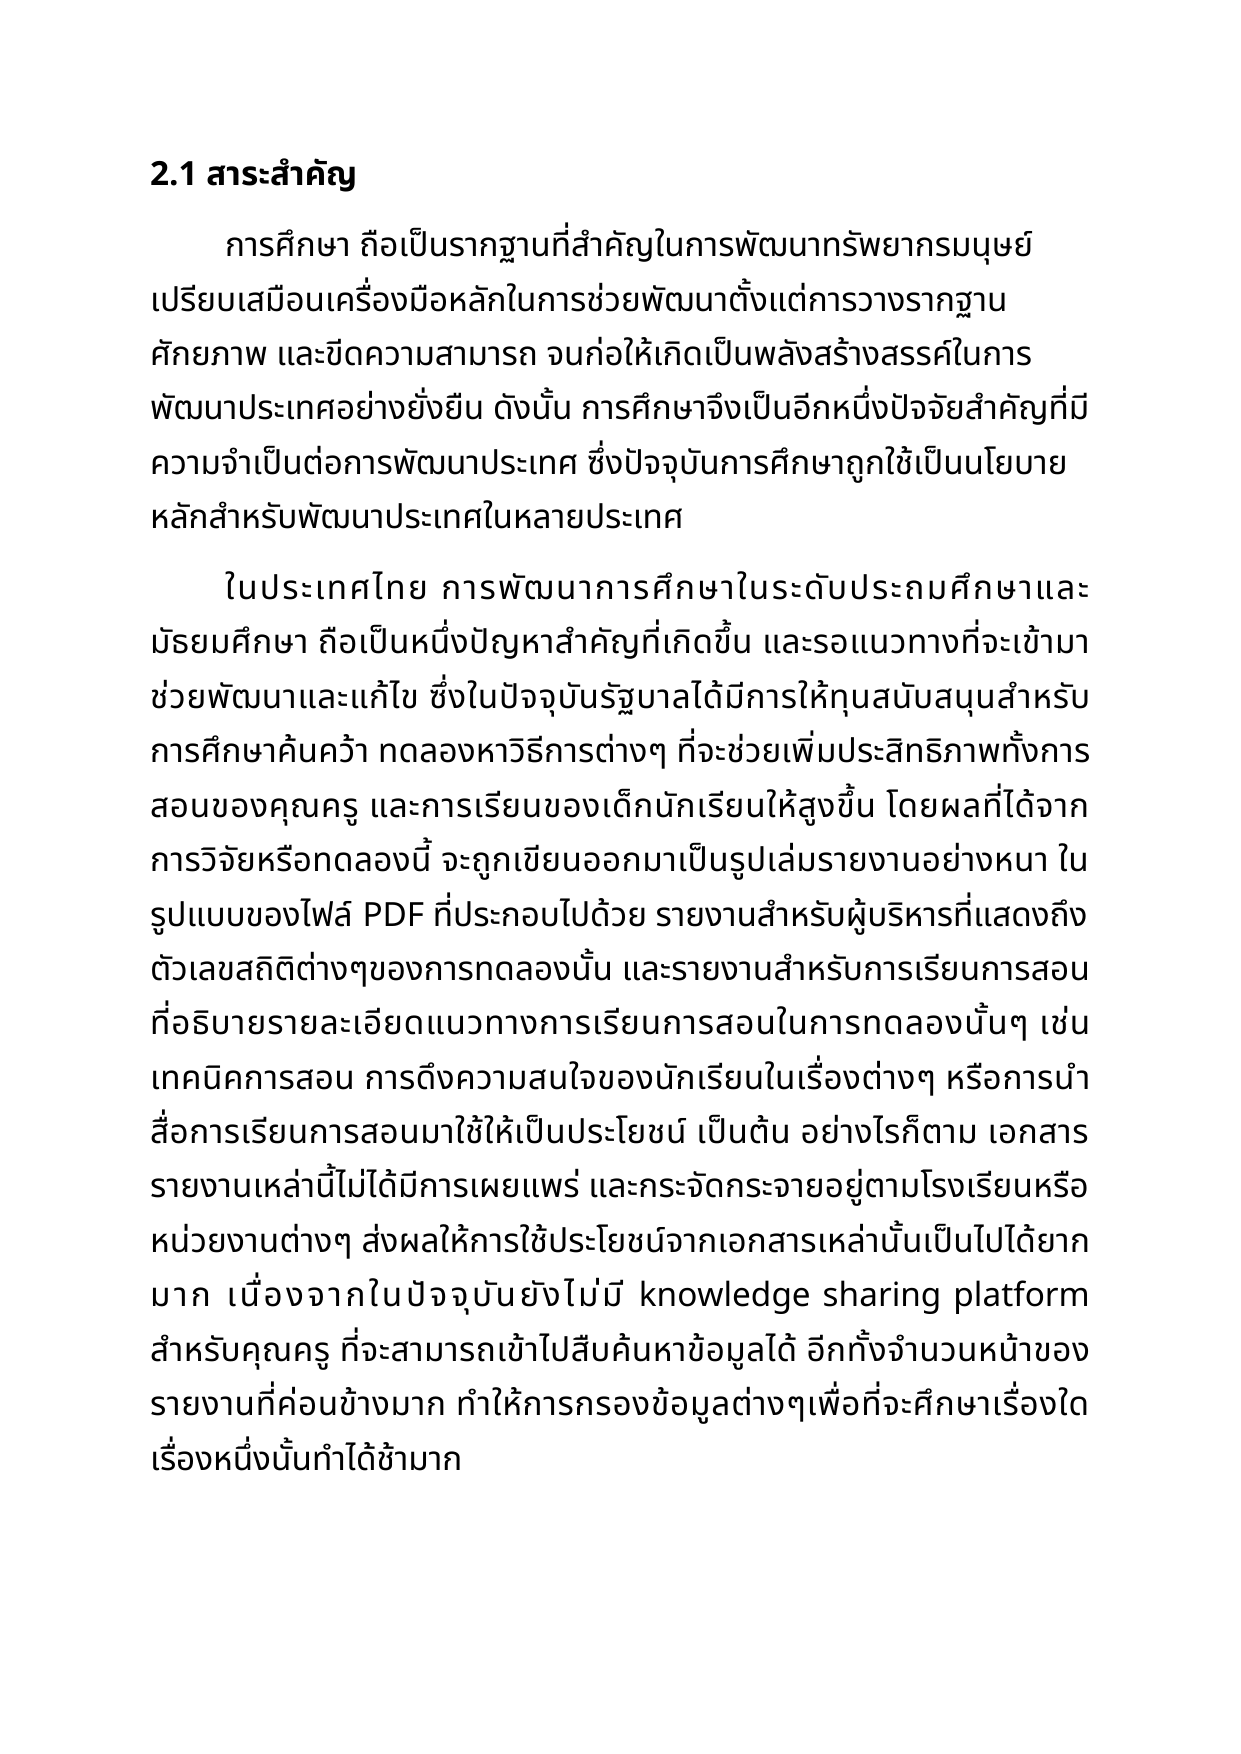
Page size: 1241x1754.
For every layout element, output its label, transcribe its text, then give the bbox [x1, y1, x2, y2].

text การศึกษา ถือเป็นรากฐานที่สำคัญในการพัฒนาทรัพยากรมนุษย์ เปรียบเสมือนเครื่องมือหลักในการช่วยพัฒนาตั้งแต่การวางรากฐาน ศักยภาพ และขีดความสามารถ จนก่อให้เกิดเป็นพลังสร้างสรรค์ในการพัฒนาประเทศอย่างยั่งยืน ดังนั้น การศึกษาจึงเป็นอีกหนึ่งปัจจัยสำคัญที่มีความจําเป็นต่อการพัฒนาประเทศ ซึ่งปัจจุบันการศึกษาถูกใช้เป็นนโยบายหลักสำหรับพัฒนาประเทศในหลายประเทศ [150, 221, 1090, 543]
text 2.1 สาระสำคัญ [150, 150, 1090, 201]
text ในประเทศไทย การพัฒนาการศึกษาในระดับประถมศึกษาและมัธยมศึกษา ถือเป็นหนึ่งปัญหาสำคัญที่เกิดขึ้น และรอแนวทางที่จะเข้ามาช่วยพัฒนาและแก้ไข ซึ่งในปัจจุบันรัฐบาลได้มีการให้ทุนสนับสนุนสำหรับการศึกษาค้นคว้า ทดลองหาวิธีการต่างๆ ที่จะช่วยเพิ่มประสิทธิภาพทั้งการสอนของคุณครู และการเรียนของเด็กนักเรียนให้สูงขึ้น โดยผลที่ได้จากการวิจัยหรือทดลองนี้ จะถูกเขียนออกมาเป็นรูปเล่มรายงานอย่างหนา ในรูปแบบของไฟล์ PDF ที่ประกอบไปด้วย รายงานสำหรับผู้บริหารที่แสดงถึงตัวเลขสถิติต่างๆของการทดลองนั้น และรายงานสำหรับการเรียนการสอน ที่อธิบายรายละเอียดแนวทางการเรียนการสอนในการทดลองนั้นๆ เช่น เทคนิคการสอน การดึงความสนใจของนักเรียนในเรื่องต่างๆ หรือการนำสื่อการเรียนการสอนมาใช้ให้เป็นประโยชน์ เป็นต้น อย่างไรก็ตาม เอกสารรายงานเหล่านี้ไม่ได้มีการเผยแพร่ และกระจัดกระจายอยู่ตามโรงเรียนหรือหน่วยงานต่างๆ ส่งผลให้การใช้ประโยชน์จากเอกสารเหล่านั้นเป็นไปได้ยากมาก เนื่องจากในปัจจุบันยังไม่มี knowledge sharing platform สำหรับคุณครู ที่จะสามารถเข้าไปสืบค้นหาข้อมูลได้ อีกทั้งจำนวนหน้าของรายงานที่ค่อนข้างมาก ทำให้การกรองข้อมูลต่างๆเพื่อที่จะศึกษาเรื่องใดเรื่องหนึ่งนั้นทำได้ช้ามาก [150, 564, 1090, 1485]
